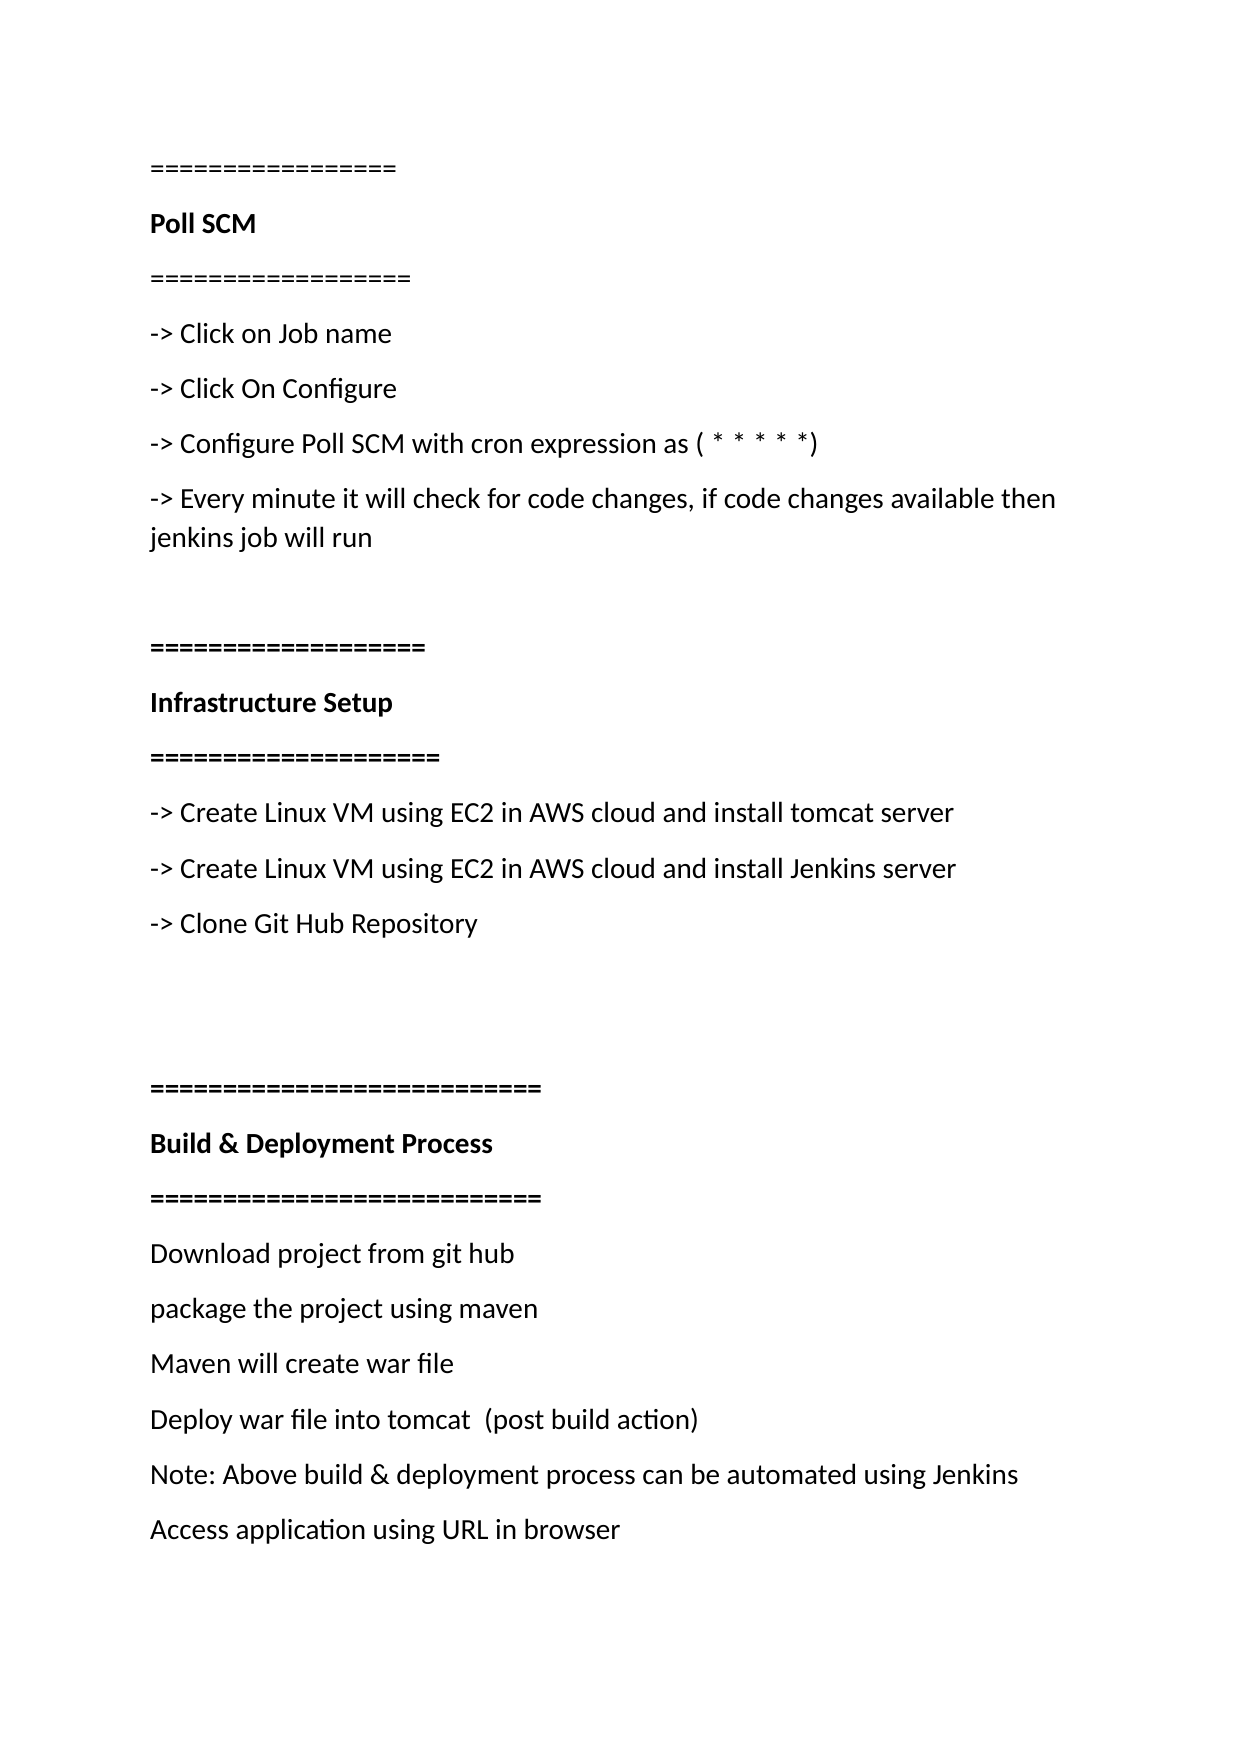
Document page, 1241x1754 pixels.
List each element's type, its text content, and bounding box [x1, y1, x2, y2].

text Poll SCM [150, 205, 1090, 241]
text Infrastructure Setup [150, 684, 1090, 720]
text Download project from git hub [150, 1235, 1090, 1271]
text Note: Above build & deployment process can be automated using Jenkins [150, 1456, 1090, 1491]
text =========================== [150, 1070, 1090, 1106]
text -> Click on Job name [150, 315, 1090, 351]
text -> Configure Poll SCM with cron expression as ( * * * * *) [150, 426, 1090, 461]
text -> Create Linux VM using EC2 in AWS cloud and install Jenkins server [150, 850, 1090, 885]
text Maven will create war file [150, 1346, 1090, 1381]
text Build & Deployment Process [150, 1125, 1090, 1161]
text -> Every minute it will check for code changes, if code changes available then jenkins job will run [150, 481, 1090, 555]
text Access application using URL in browser [150, 1511, 1090, 1547]
text package the project using maven [150, 1291, 1090, 1326]
text ==================== [150, 739, 1090, 775]
text Deploy war file into tomcat (post build action) [150, 1401, 1090, 1436]
text ================= [150, 150, 1090, 186]
text =========================== [150, 1180, 1090, 1216]
text ================== [150, 260, 1090, 296]
text =================== [150, 629, 1090, 665]
text -> Click On Configure [150, 370, 1090, 406]
text -> Clone Git Hub Repository [150, 905, 1090, 940]
text -> Create Linux VM using EC2 in AWS cloud and install tomcat server [150, 794, 1090, 830]
